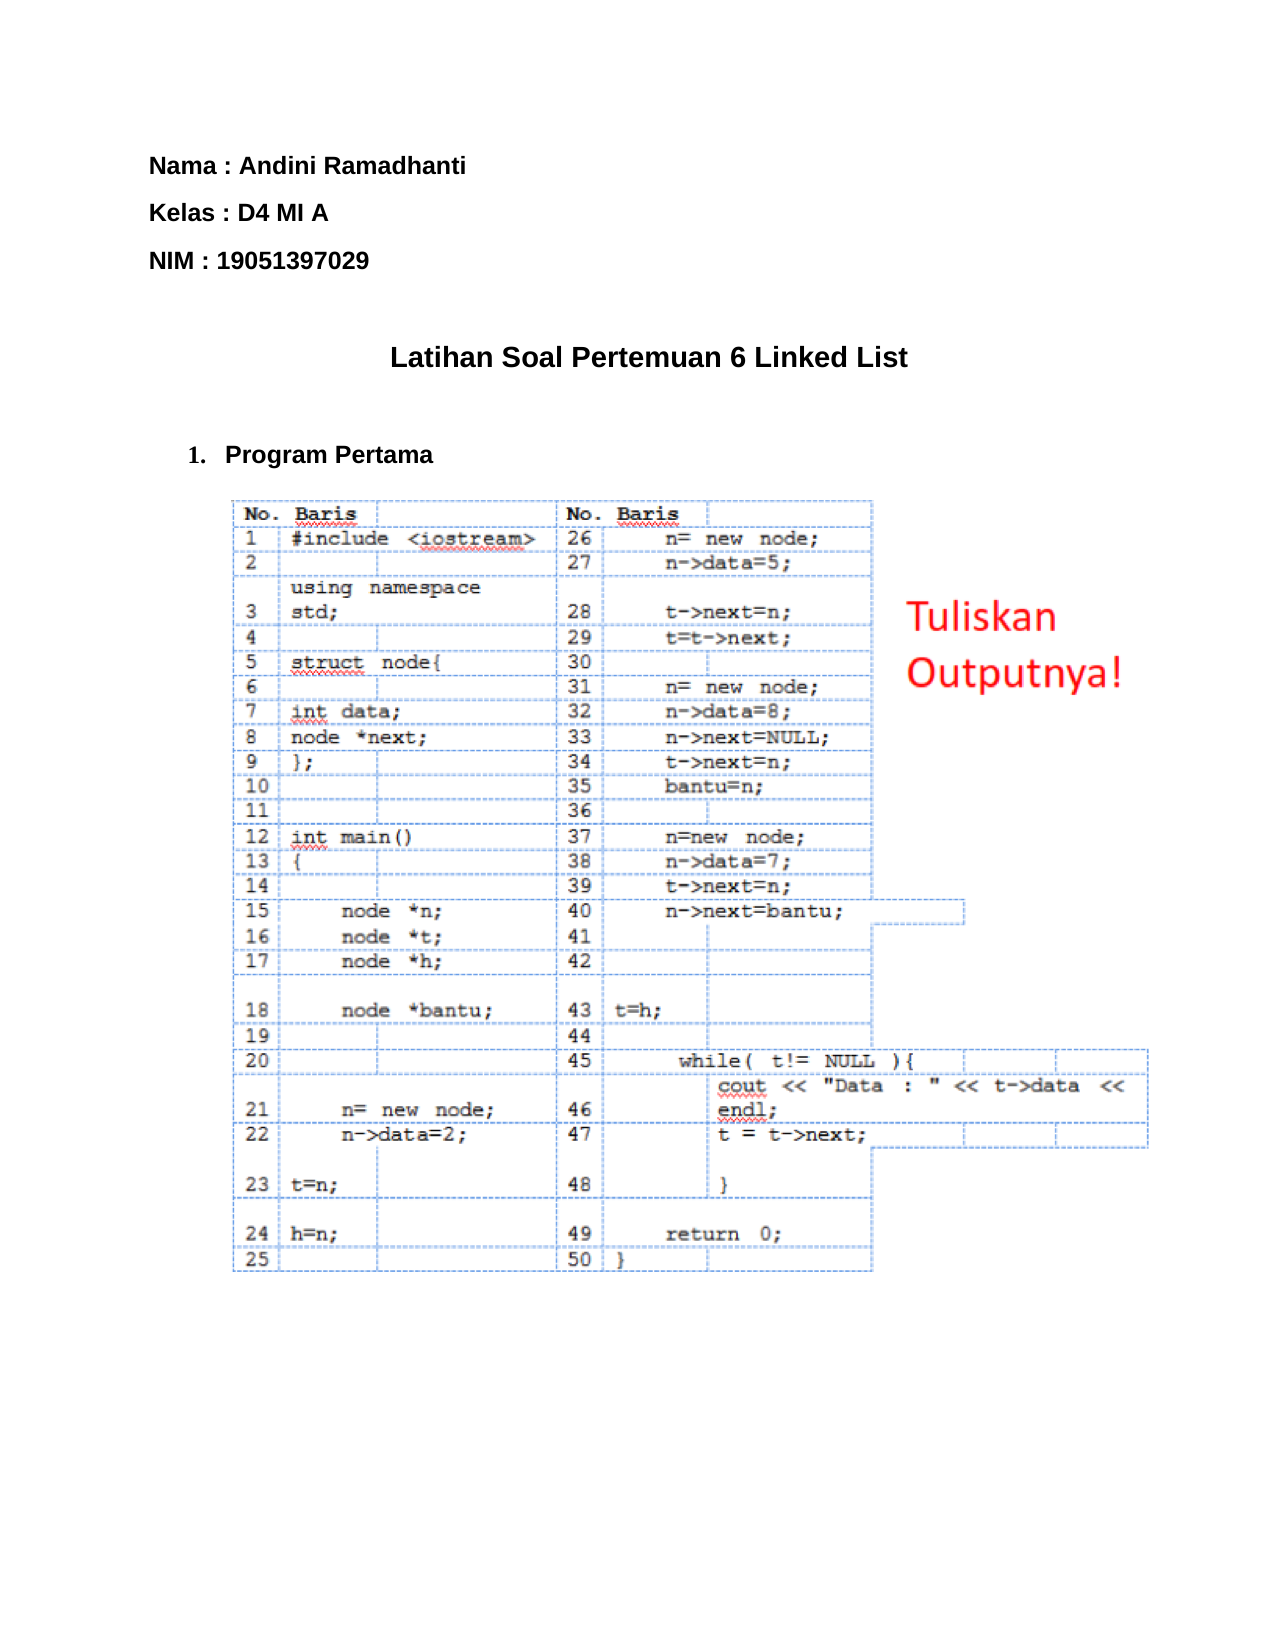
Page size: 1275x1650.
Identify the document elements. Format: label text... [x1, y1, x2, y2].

text Nama : Andini Ramadhanti [148, 151, 1150, 180]
text Latihan Soal Pertemuan 6 Linked List [150, 341, 1148, 374]
picture [230, 500, 1149, 1272]
text Kelas : D4 MI A [148, 198, 1150, 227]
list Program Pertama [187, 440, 1150, 469]
text NIM : 19051397029 [148, 246, 1150, 275]
